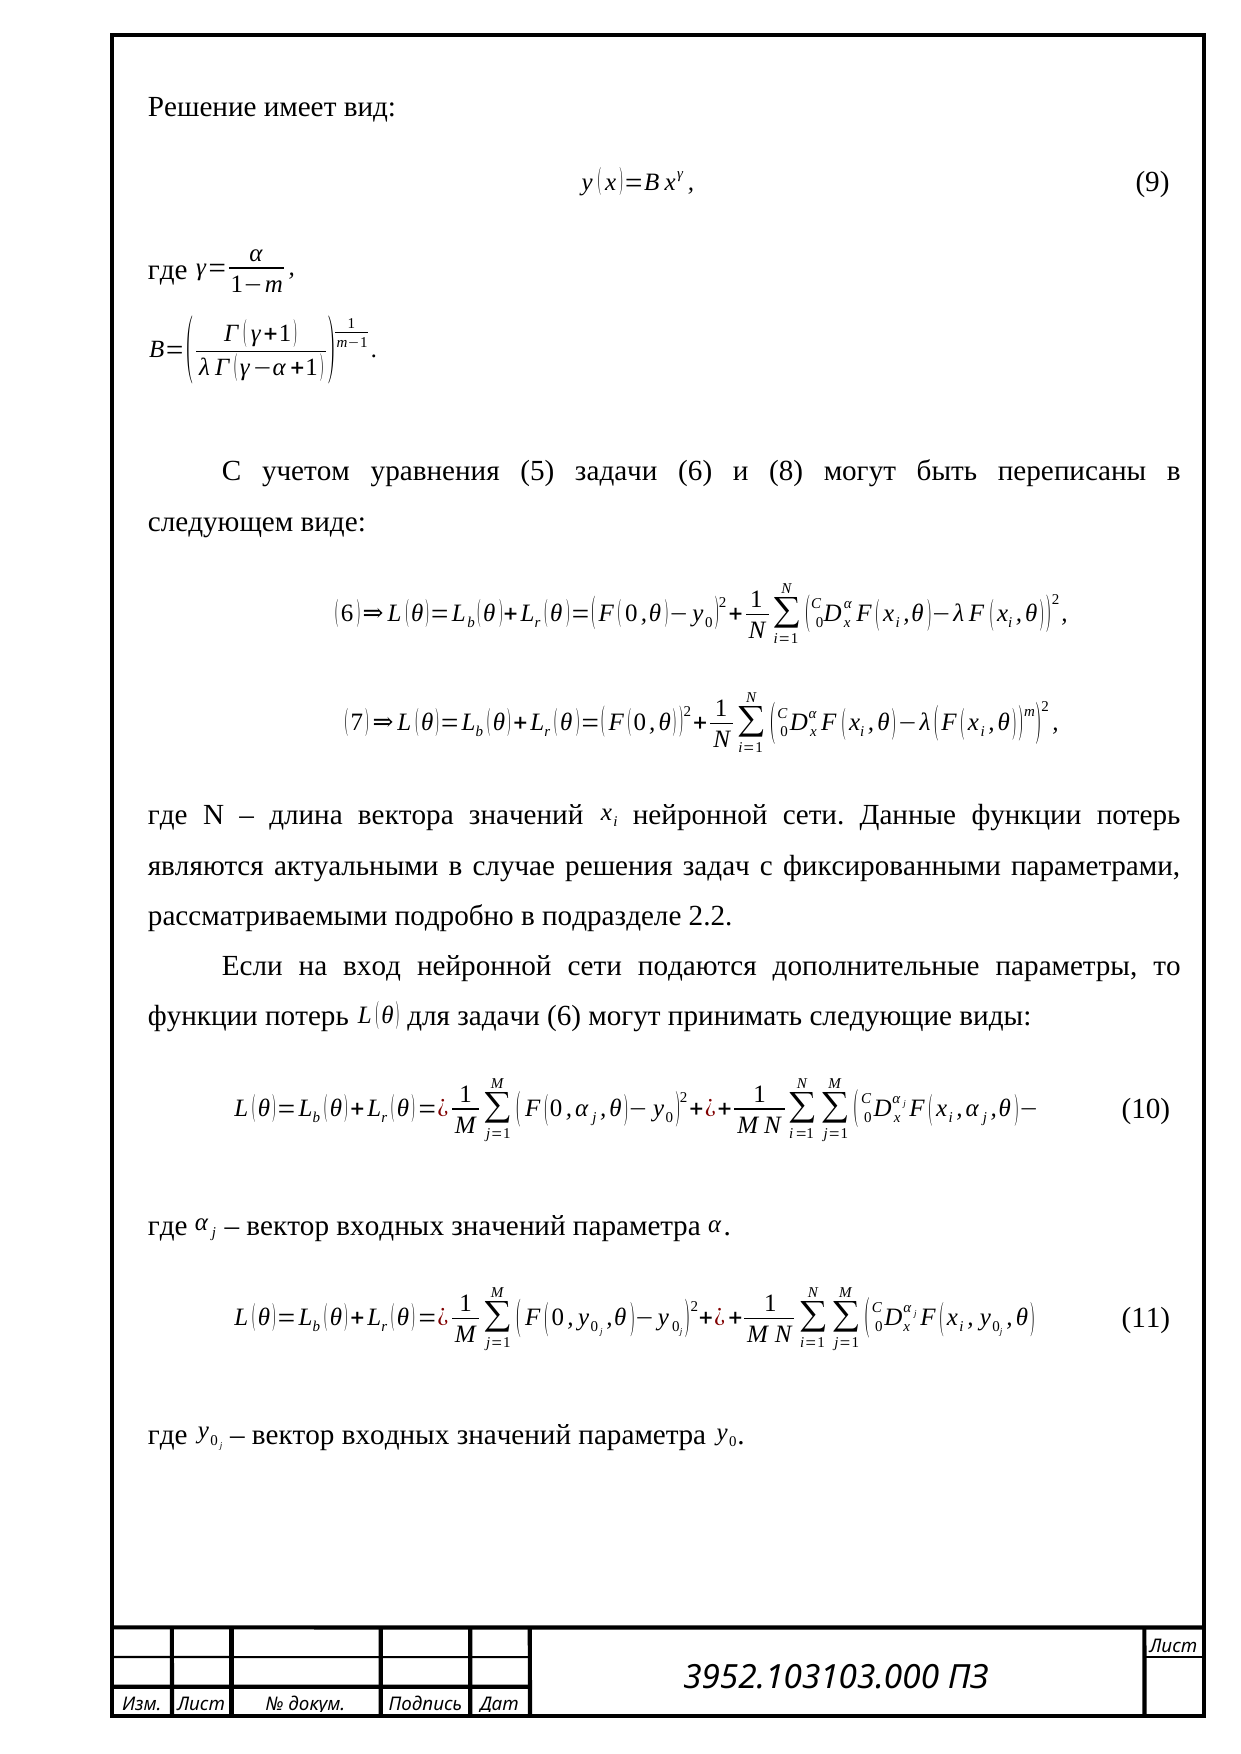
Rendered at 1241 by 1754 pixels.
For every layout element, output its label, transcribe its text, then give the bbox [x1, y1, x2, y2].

table_header [148, 1258, 1036, 1392]
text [148, 1208, 1181, 1241]
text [148, 1417, 1181, 1451]
table_header (9) [1050, 139, 1181, 239]
table_header [148, 1049, 1036, 1183]
table_header (10) [1036, 1049, 1181, 1183]
text где N – длина вектора значений нейронной сети. Данные функции потерь являются актуальными в случае решения задач с фиксированными параметрами, рассматриваемыми подробно в подразделе 2.2. [148, 797, 1181, 931]
text Решение имеет вид: [148, 89, 1181, 122]
table_header [148, 139, 1050, 239]
text Если на вход нейронной сети подаются дополнительные параметры, то функции потерь для задачи (6) могут принимать следующие виды: [148, 948, 1181, 1032]
table_header (11) [1036, 1258, 1181, 1392]
text С учетом уравнения (5) задачи (6) и (8) могут быть переписаны в следующем виде: [148, 453, 1181, 537]
text где [148, 239, 1181, 298]
